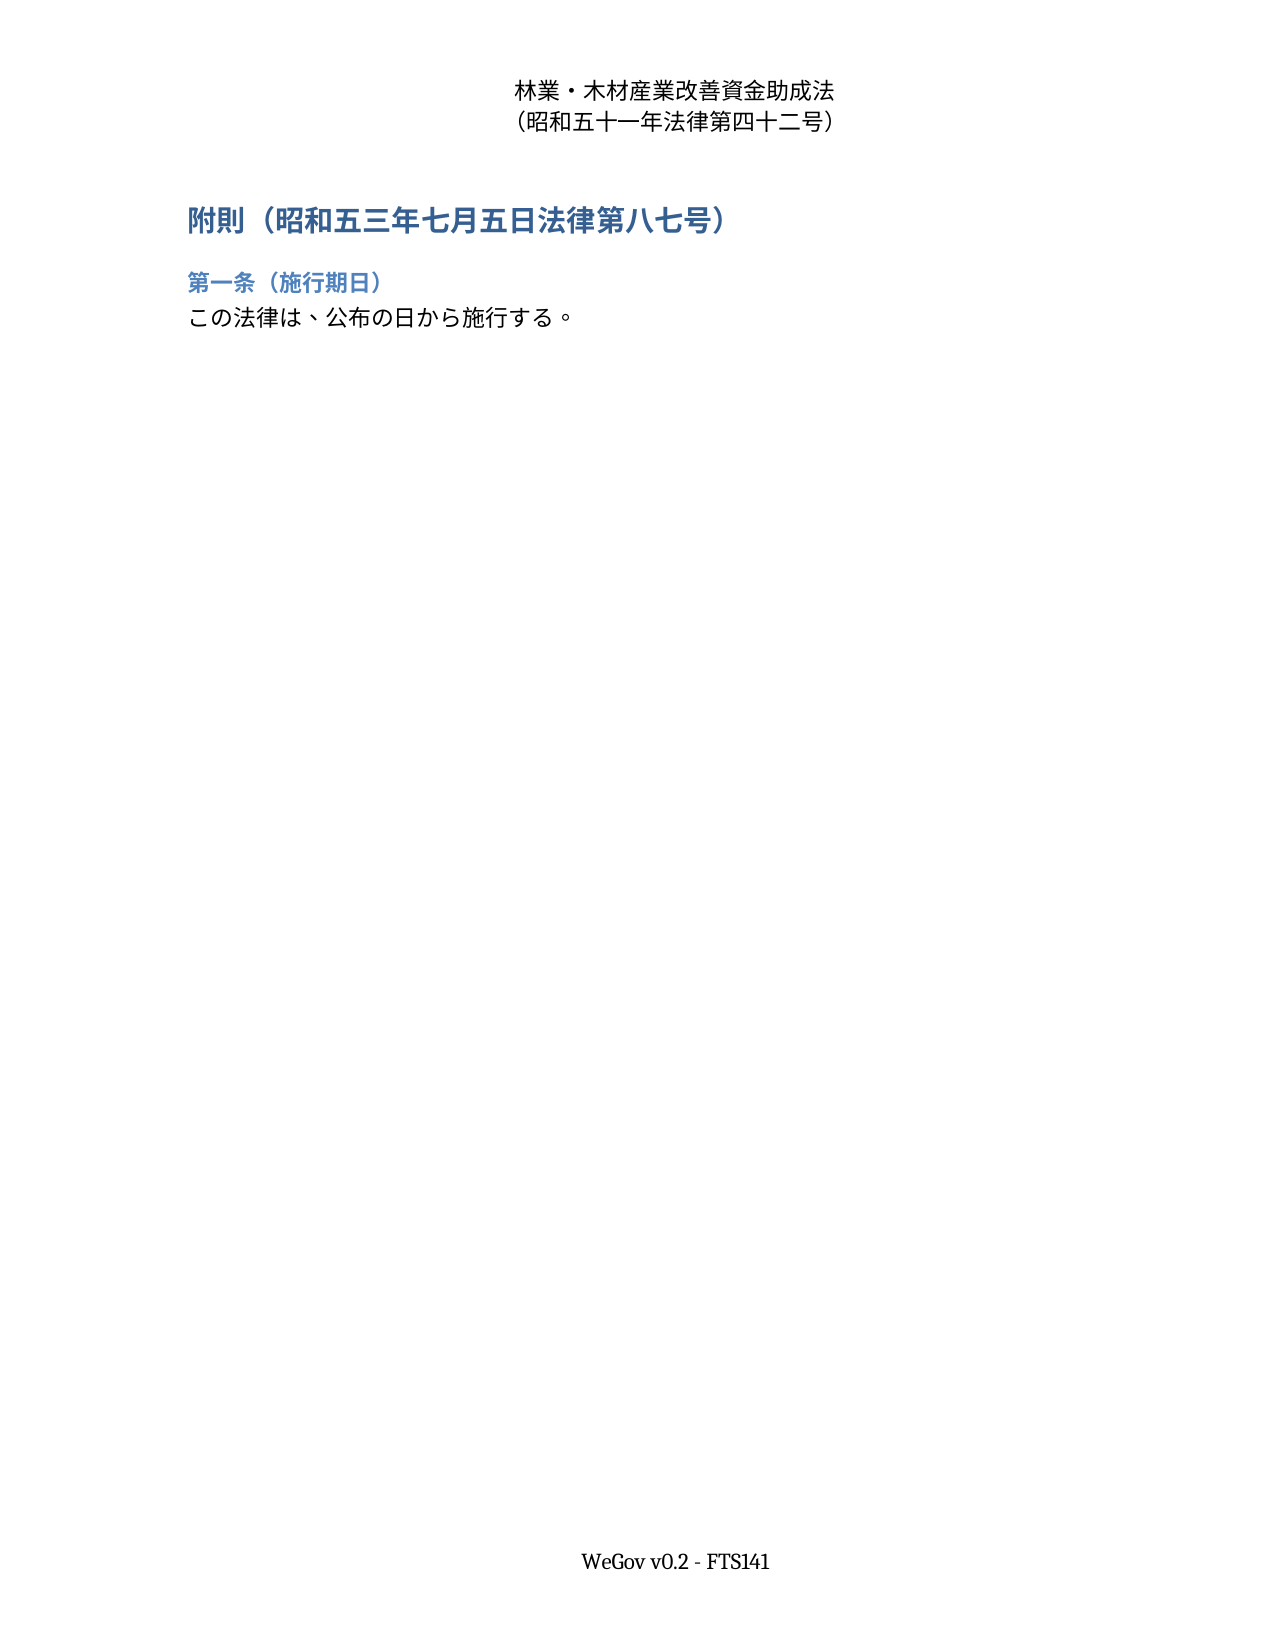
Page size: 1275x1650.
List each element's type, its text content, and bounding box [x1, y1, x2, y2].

text この法律は、公布の日から施行する。 [187, 302, 1087, 334]
subtitle 第一条（施行期日） [187, 266, 1087, 298]
subtitle 附則（昭和五三年七月五日法律第八七号） [187, 200, 1087, 240]
